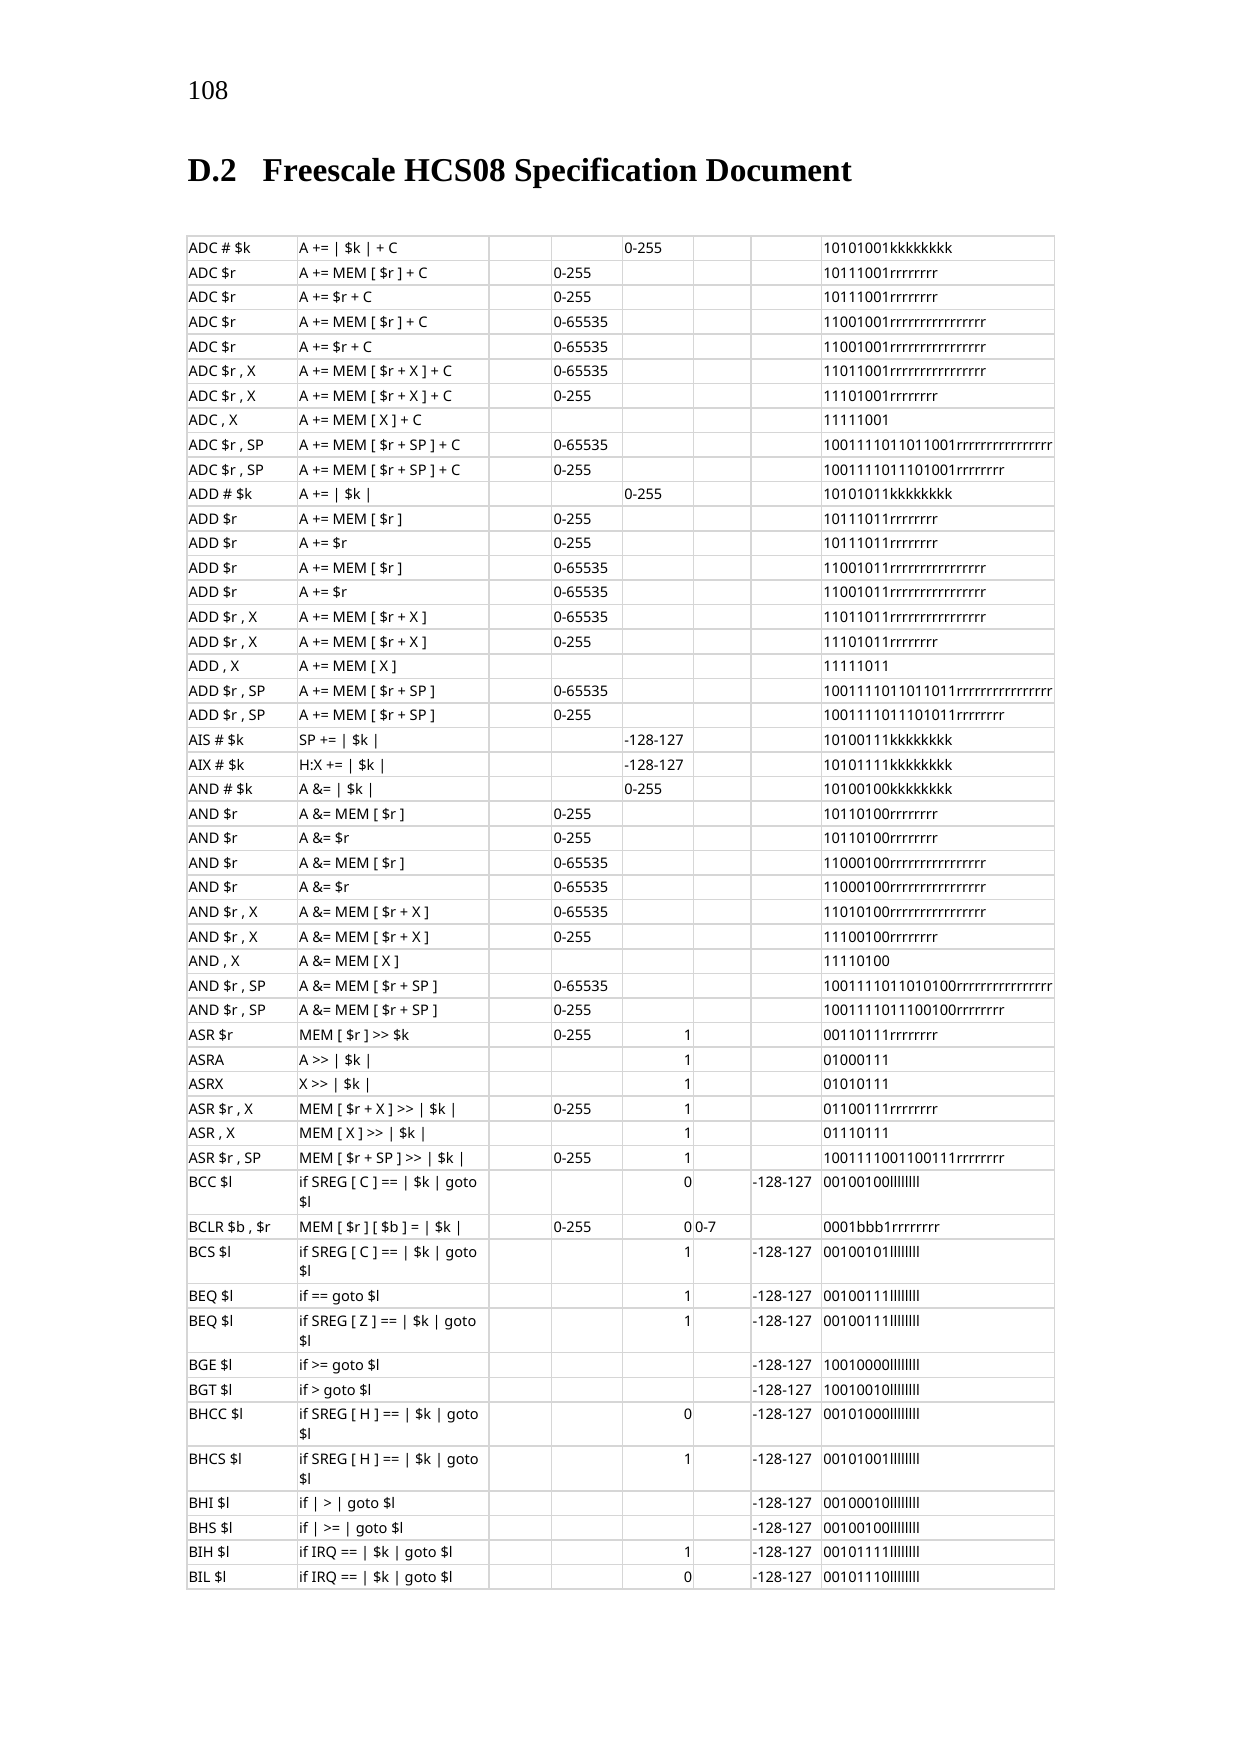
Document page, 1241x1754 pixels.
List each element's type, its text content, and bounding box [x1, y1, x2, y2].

table_cell [752, 310, 821, 333]
table_cell [490, 581, 551, 604]
table_cell [490, 1171, 551, 1214]
table_cell [490, 261, 551, 284]
table_cell AND $r , SP [188, 999, 297, 1022]
table_cell MEM [ $r ] >> $k [298, 1023, 488, 1046]
table_cell [552, 1309, 622, 1352]
table_cell BCC $l [188, 1171, 297, 1214]
table_cell 1 [623, 1240, 693, 1283]
table_cell [623, 286, 693, 309]
table_cell ADD $r [188, 556, 297, 579]
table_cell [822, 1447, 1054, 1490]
table_cell AND $r , SP [188, 974, 297, 997]
table_cell [623, 532, 693, 554]
table_cell 0-255 [552, 507, 622, 530]
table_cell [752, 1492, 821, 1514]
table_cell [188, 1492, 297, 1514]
table_cell AIX # $k [188, 753, 297, 776]
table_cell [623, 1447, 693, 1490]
table_cell [490, 507, 551, 530]
table_cell MEM [ X ] >> | $k | [298, 1122, 488, 1144]
table_cell [490, 974, 551, 997]
table_cell ADC $r [188, 261, 297, 284]
table_cell [490, 630, 551, 653]
table_cell [490, 655, 551, 677]
table_cell BEQ $l [188, 1284, 297, 1307]
table_cell ASRA [188, 1048, 297, 1071]
table_cell 10110100rrrrrrrr [822, 827, 1054, 849]
table_cell [552, 1072, 622, 1095]
table_cell 0 [623, 1171, 693, 1214]
table_cell [552, 1240, 622, 1283]
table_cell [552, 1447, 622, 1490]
table_cell 1001111011011011rrrrrrrrrrrrrrrr [822, 679, 1054, 702]
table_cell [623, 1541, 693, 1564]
table_cell 0-65535 [552, 900, 622, 923]
table_cell 0-65535 [552, 556, 622, 579]
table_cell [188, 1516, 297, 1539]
table_cell 0-255 [552, 286, 622, 309]
table_cell [552, 655, 622, 677]
table_cell BGE $l [188, 1353, 297, 1376]
table_cell 0-65535 [552, 851, 622, 874]
table_cell [694, 360, 750, 382]
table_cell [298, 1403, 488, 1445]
table_cell [752, 433, 821, 456]
table_cell if SREG [ C ] == | $k | goto $l [298, 1171, 488, 1214]
table_cell [694, 482, 750, 505]
table_cell [490, 728, 551, 751]
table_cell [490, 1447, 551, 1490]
table_cell -128-127 [623, 728, 693, 751]
table_cell [490, 482, 551, 505]
table_cell if SREG [ Z ] == | $k | goto $l [298, 1309, 488, 1352]
table_cell 00100111llllllll [822, 1284, 1054, 1307]
table_cell 0-65535 [552, 335, 622, 358]
table_cell [752, 581, 821, 604]
table_cell [490, 360, 551, 382]
table_cell [490, 876, 551, 899]
table_cell 11001001rrrrrrrrrrrrrrrr [822, 310, 1054, 333]
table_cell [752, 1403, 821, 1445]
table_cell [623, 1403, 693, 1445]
table_cell [490, 1378, 551, 1401]
table_cell 1 [623, 1072, 693, 1095]
table_cell [752, 335, 821, 358]
table_cell -128-127 [752, 1240, 821, 1283]
table_cell [752, 630, 821, 653]
table_cell [490, 1048, 551, 1071]
table_cell ADC $r , X [188, 384, 297, 407]
table_header [694, 237, 750, 259]
table_cell [490, 1353, 551, 1376]
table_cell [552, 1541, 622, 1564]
table_cell 10111011rrrrrrrr [822, 532, 1054, 554]
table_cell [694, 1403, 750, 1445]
table_cell ADC $r , SP [188, 433, 297, 456]
table_cell ADC $r [188, 335, 297, 358]
table_header ADC # $k [188, 237, 297, 259]
table_cell [752, 999, 821, 1022]
table_cell 0-255 [552, 827, 622, 849]
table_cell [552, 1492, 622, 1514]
table_cell [623, 581, 693, 604]
table_cell [490, 1215, 551, 1238]
table_cell [490, 532, 551, 554]
table_cell [552, 482, 622, 505]
table_cell [623, 655, 693, 677]
table_cell [490, 802, 551, 825]
table_cell [694, 900, 750, 923]
table_cell [552, 1122, 622, 1144]
table_cell [752, 851, 821, 874]
table_cell [623, 630, 693, 653]
table_cell [694, 605, 750, 628]
table_cell [694, 556, 750, 579]
table_cell ADD $r , SP [188, 679, 297, 702]
table_cell [752, 950, 821, 972]
table_cell A &= MEM [ $r ] [298, 802, 488, 825]
table_cell 11001011rrrrrrrrrrrrrrrr [822, 581, 1054, 604]
table_cell 1001111011100100rrrrrrrr [822, 999, 1054, 1022]
table_cell ASRX [188, 1072, 297, 1095]
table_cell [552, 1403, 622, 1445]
table_cell [694, 261, 750, 284]
table_header [552, 237, 622, 259]
table_cell 0-255 [552, 1146, 622, 1169]
table_cell ASR , X [188, 1122, 297, 1144]
table_cell [752, 261, 821, 284]
table_cell [623, 802, 693, 825]
table_cell [752, 777, 821, 800]
table_cell [694, 802, 750, 825]
table_cell [752, 286, 821, 309]
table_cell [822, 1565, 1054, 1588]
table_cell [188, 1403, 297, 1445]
table_cell [752, 507, 821, 530]
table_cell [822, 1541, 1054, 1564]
table_cell 01000111 [822, 1048, 1054, 1071]
table_cell [623, 458, 693, 481]
table_cell [490, 827, 551, 849]
table_cell [694, 532, 750, 554]
table_cell [490, 1146, 551, 1169]
table_cell A += MEM [ $r ] + C [298, 261, 488, 284]
table_cell [694, 925, 750, 948]
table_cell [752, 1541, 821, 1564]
table_cell [490, 286, 551, 309]
table_cell [694, 974, 750, 997]
table_cell 0-65535 [552, 876, 622, 899]
table_cell [623, 384, 693, 407]
table_cell [490, 384, 551, 407]
table_cell [752, 409, 821, 432]
table_cell [694, 335, 750, 358]
table_cell A += $r + C [298, 286, 488, 309]
table_cell AND $r , X [188, 925, 297, 948]
table_cell ADD $r , X [188, 605, 297, 628]
table_cell [694, 1284, 750, 1307]
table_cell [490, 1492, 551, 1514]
table_cell ADD $r [188, 532, 297, 554]
table_cell 1001111001100111rrrrrrrr [822, 1146, 1054, 1169]
table_cell [490, 1122, 551, 1144]
table_cell 00100100llllllll [822, 1171, 1054, 1214]
table_cell 0-255 [623, 777, 693, 800]
table_cell 0-255 [552, 802, 622, 825]
table_cell 11010100rrrrrrrrrrrrrrrr [822, 900, 1054, 923]
table_cell 0-65535 [552, 581, 622, 604]
table_cell [623, 1378, 693, 1401]
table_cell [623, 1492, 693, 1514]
table_cell [623, 876, 693, 899]
table_cell [752, 876, 821, 899]
table_cell [623, 974, 693, 997]
table_cell ADD , X [188, 655, 297, 677]
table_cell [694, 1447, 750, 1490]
table_cell [552, 1284, 622, 1307]
table_cell [694, 507, 750, 530]
table_cell 11111011 [822, 655, 1054, 677]
table_cell A &= MEM [ X ] [298, 950, 488, 972]
table_cell A += MEM [ X ] + C [298, 409, 488, 432]
table_cell [623, 310, 693, 333]
table_cell [490, 1023, 551, 1046]
table_cell [752, 655, 821, 677]
table_cell [694, 999, 750, 1022]
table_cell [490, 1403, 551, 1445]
table_cell 1001111011011001rrrrrrrrrrrrrrrr [822, 433, 1054, 456]
table_cell [694, 1146, 750, 1169]
table_cell ADD $r , X [188, 630, 297, 653]
table_cell ADC $r , X [188, 360, 297, 382]
table_cell [490, 1284, 551, 1307]
table_cell 0-65535 [552, 433, 622, 456]
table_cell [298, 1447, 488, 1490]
table_cell 0-65535 [552, 360, 622, 382]
table_cell 00100111llllllll [822, 1309, 1054, 1352]
table_cell 10100100kkkkkkkk [822, 777, 1054, 800]
table_cell [752, 384, 821, 407]
table_cell 0-255 [552, 1215, 622, 1238]
table_cell 0-255 [552, 1097, 622, 1120]
table_cell [490, 900, 551, 923]
table_cell 0-65535 [552, 679, 622, 702]
table_cell [623, 507, 693, 530]
table_cell [552, 1048, 622, 1071]
table_cell [752, 728, 821, 751]
table_cell 1 [623, 1122, 693, 1144]
table_cell ADD $r [188, 507, 297, 530]
table_cell A += MEM [ $r ] [298, 556, 488, 579]
table_cell BCS $l [188, 1240, 297, 1283]
table_cell 1001111011101001rrrrrrrr [822, 458, 1054, 481]
table_cell [694, 630, 750, 653]
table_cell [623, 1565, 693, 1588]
table_cell BGT $l [188, 1378, 297, 1401]
table_cell 11000100rrrrrrrrrrrrrrrr [822, 876, 1054, 899]
table_cell 10110100rrrrrrrr [822, 802, 1054, 825]
table_header 10101001kkkkkkkk [822, 237, 1054, 259]
table_cell -128-127 [623, 753, 693, 776]
table_cell [752, 1146, 821, 1169]
table_cell [694, 1048, 750, 1071]
table_cell [490, 1240, 551, 1283]
table_cell A += MEM [ $r + X ] + C [298, 384, 488, 407]
table_cell 11100100rrrrrrrr [822, 925, 1054, 948]
table_cell AND , X [188, 950, 297, 972]
table_cell [752, 605, 821, 628]
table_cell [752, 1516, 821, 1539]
table_cell A &= $r [298, 827, 488, 849]
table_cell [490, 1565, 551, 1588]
table_cell [490, 753, 551, 776]
table_cell A += $r + C [298, 335, 488, 358]
table_cell 0-65535 [552, 310, 622, 333]
table_cell 0-255 [552, 532, 622, 554]
table_cell [694, 1240, 750, 1283]
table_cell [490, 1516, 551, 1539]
table_cell 1 [623, 1048, 693, 1071]
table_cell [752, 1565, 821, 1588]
table_cell -128-127 [752, 1284, 821, 1307]
table_cell [490, 679, 551, 702]
table_cell [694, 851, 750, 874]
table_cell [752, 925, 821, 948]
table_cell 0-255 [623, 482, 693, 505]
table_cell [490, 335, 551, 358]
table_cell [752, 1072, 821, 1095]
table_cell 0-255 [552, 458, 622, 481]
table_cell [752, 900, 821, 923]
table_cell [694, 827, 750, 849]
table_cell 0-255 [552, 704, 622, 727]
table_cell [490, 925, 551, 948]
table_cell -128-127 [752, 1353, 821, 1376]
table_cell ASR $r , SP [188, 1146, 297, 1169]
table_cell A += MEM [ X ] [298, 655, 488, 677]
table_cell ADC $r , SP [188, 458, 297, 481]
table_cell 0-255 [552, 925, 622, 948]
table_cell -128-127 [752, 1309, 821, 1352]
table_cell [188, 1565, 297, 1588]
table_cell 0-65535 [552, 605, 622, 628]
table_cell 11101001rrrrrrrr [822, 384, 1054, 407]
table_cell ADD $r [188, 581, 297, 604]
table_cell A += MEM [ $r ] [298, 507, 488, 530]
table_cell [694, 728, 750, 751]
table_cell ASR $r , X [188, 1097, 297, 1120]
table_cell A >> | $k | [298, 1048, 488, 1071]
table_cell 1 [623, 1023, 693, 1046]
table_cell [694, 1023, 750, 1046]
table_cell AND # $k [188, 777, 297, 800]
table_cell [694, 876, 750, 899]
table_cell [694, 433, 750, 456]
table_cell AND $r [188, 851, 297, 874]
table_cell A &= MEM [ $r + SP ] [298, 974, 488, 997]
table_cell 1 [623, 1146, 693, 1169]
table_cell A += MEM [ $r + X ] [298, 630, 488, 653]
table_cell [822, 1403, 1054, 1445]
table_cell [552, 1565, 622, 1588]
table_cell A += $r [298, 581, 488, 604]
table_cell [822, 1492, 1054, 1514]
table_cell ADC , X [188, 409, 297, 432]
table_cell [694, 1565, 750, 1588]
table_cell if >= goto $l [298, 1353, 488, 1376]
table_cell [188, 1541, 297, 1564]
table_cell [752, 827, 821, 849]
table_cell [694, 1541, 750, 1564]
table_cell [490, 950, 551, 972]
table_cell [694, 409, 750, 432]
table_cell AIS # $k [188, 728, 297, 751]
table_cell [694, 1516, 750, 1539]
table_cell [752, 1048, 821, 1071]
table_cell [623, 1353, 693, 1376]
table_cell [623, 335, 693, 358]
table_cell [490, 999, 551, 1022]
table_cell MEM [ $r + SP ] >> | $k | [298, 1146, 488, 1169]
table_cell [623, 360, 693, 382]
table_cell [694, 458, 750, 481]
table_cell 01110111 [822, 1122, 1054, 1144]
table_cell A += MEM [ $r ] + C [298, 310, 488, 333]
table_cell [623, 827, 693, 849]
table_cell [694, 1097, 750, 1120]
table_cell 01010111 [822, 1072, 1054, 1095]
table_cell [623, 900, 693, 923]
table_cell [752, 1122, 821, 1144]
table_cell A += MEM [ $r + SP ] + C [298, 433, 488, 456]
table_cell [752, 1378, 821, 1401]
table_cell [752, 974, 821, 997]
table_cell if > goto $l [298, 1378, 488, 1401]
table_cell 0 [623, 1215, 693, 1238]
table_cell [623, 999, 693, 1022]
table_cell [623, 679, 693, 702]
table_cell [490, 458, 551, 481]
table_cell 0-255 [552, 1023, 622, 1046]
table_cell 0-65535 [552, 974, 622, 997]
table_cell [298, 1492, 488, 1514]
table_cell A += MEM [ $r + SP ] [298, 704, 488, 727]
table_cell 0-255 [552, 384, 622, 407]
table_cell A &= | $k | [298, 777, 488, 800]
table_cell 01100111rrrrrrrr [822, 1097, 1054, 1120]
table_cell [490, 409, 551, 432]
table_cell [694, 581, 750, 604]
table_cell [694, 655, 750, 677]
table_cell A += MEM [ $r + SP ] + C [298, 458, 488, 481]
table_cell 0-7 [694, 1215, 750, 1238]
table_cell [623, 556, 693, 579]
table_cell [694, 310, 750, 333]
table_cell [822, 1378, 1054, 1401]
table_cell [490, 777, 551, 800]
table_cell 10100111kkkkkkkk [822, 728, 1054, 751]
table_cell [552, 1378, 622, 1401]
table_cell 0-255 [552, 261, 622, 284]
table_cell 10111001rrrrrrrr [822, 286, 1054, 309]
table_cell [623, 605, 693, 628]
table_cell 00110111rrrrrrrr [822, 1023, 1054, 1046]
table_cell if == goto $l [298, 1284, 488, 1307]
table_cell [694, 753, 750, 776]
table_cell 10101011kkkkkkkk [822, 482, 1054, 505]
table_cell [490, 605, 551, 628]
table_cell A &= MEM [ $r + X ] [298, 925, 488, 948]
table_cell [752, 753, 821, 776]
table_cell SP += | $k | [298, 728, 488, 751]
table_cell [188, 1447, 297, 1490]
table_cell if SREG [ C ] == | $k | goto $l [298, 1240, 488, 1283]
table_header [490, 237, 551, 259]
table_cell AND $r , X [188, 900, 297, 923]
table_cell [552, 1171, 622, 1214]
table_cell A += $r [298, 532, 488, 554]
table_cell 00100101llllllll [822, 1240, 1054, 1283]
table_cell MEM [ $r ] [ $b ] = | $k | [298, 1215, 488, 1238]
table_cell 1001111011101011rrrrrrrr [822, 704, 1054, 727]
table_cell ADC $r [188, 286, 297, 309]
table_cell AND $r [188, 802, 297, 825]
table_cell [623, 950, 693, 972]
table_cell [490, 433, 551, 456]
table_cell 11001001rrrrrrrrrrrrrrrr [822, 335, 1054, 358]
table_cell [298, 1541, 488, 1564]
table_cell 11101011rrrrrrrr [822, 630, 1054, 653]
table_cell [752, 482, 821, 505]
table_cell [752, 360, 821, 382]
table_cell BCLR $b , $r [188, 1215, 297, 1238]
table_cell [623, 704, 693, 727]
table_cell 0-255 [552, 999, 622, 1022]
table_cell 11001011rrrrrrrrrrrrrrrr [822, 556, 1054, 579]
table_cell 11110100 [822, 950, 1054, 972]
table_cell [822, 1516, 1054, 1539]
table_cell [752, 1023, 821, 1046]
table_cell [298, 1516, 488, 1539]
table_cell [694, 679, 750, 702]
table_cell 10111011rrrrrrrr [822, 507, 1054, 530]
table_cell A += MEM [ $r + X ] [298, 605, 488, 628]
table_cell [552, 728, 622, 751]
table_cell [694, 1122, 750, 1144]
table_cell X >> | $k | [298, 1072, 488, 1095]
table_cell [490, 1072, 551, 1095]
table_cell -128-127 [752, 1171, 821, 1214]
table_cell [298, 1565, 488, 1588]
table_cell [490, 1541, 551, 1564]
table_cell [490, 310, 551, 333]
table_cell A += MEM [ $r + X ] + C [298, 360, 488, 382]
table_cell A &= MEM [ $r + SP ] [298, 999, 488, 1022]
table_cell 10101111kkkkkkkk [822, 753, 1054, 776]
table_cell [623, 261, 693, 284]
table_cell [490, 1097, 551, 1120]
table_cell [752, 532, 821, 554]
table_cell A &= MEM [ $r + X ] [298, 900, 488, 923]
table_cell A += | $k | [298, 482, 488, 505]
table_cell [490, 851, 551, 874]
table_cell MEM [ $r + X ] >> | $k | [298, 1097, 488, 1120]
table_cell [552, 777, 622, 800]
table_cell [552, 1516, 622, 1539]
table_cell 1001111011010100rrrrrrrrrrrrrrrr [822, 974, 1054, 997]
table_cell [552, 409, 622, 432]
table_cell 10111001rrrrrrrr [822, 261, 1054, 284]
table_cell [552, 753, 622, 776]
table_cell 1 [623, 1284, 693, 1307]
table_cell [623, 851, 693, 874]
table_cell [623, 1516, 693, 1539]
table_cell [694, 1353, 750, 1376]
table_cell [490, 704, 551, 727]
table_cell 1 [623, 1309, 693, 1352]
text Freescale HCS08 Specification Document [187, 150, 1053, 188]
table_cell 11011001rrrrrrrrrrrrrrrr [822, 360, 1054, 382]
table_cell ASR $r [188, 1023, 297, 1046]
table_cell [694, 777, 750, 800]
table_cell [694, 286, 750, 309]
table_cell A += MEM [ $r + SP ] [298, 679, 488, 702]
table_cell [752, 458, 821, 481]
table_cell 11000100rrrrrrrrrrrrrrrr [822, 851, 1054, 874]
table_cell H:X += | $k | [298, 753, 488, 776]
table_cell [623, 925, 693, 948]
table_cell 1 [623, 1097, 693, 1120]
table_cell [552, 950, 622, 972]
table_cell [694, 384, 750, 407]
table_cell AND $r [188, 827, 297, 849]
table_cell [623, 409, 693, 432]
table_cell [552, 1353, 622, 1376]
table_cell A &= MEM [ $r ] [298, 851, 488, 874]
table_cell 11011011rrrrrrrrrrrrrrrr [822, 605, 1054, 628]
table_cell [694, 1309, 750, 1352]
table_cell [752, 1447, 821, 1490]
table_cell 0-255 [552, 630, 622, 653]
table_cell [752, 679, 821, 702]
table_cell AND $r [188, 876, 297, 899]
table_cell 10010000llllllll [822, 1353, 1054, 1376]
table_cell [694, 1378, 750, 1401]
table_cell [694, 1171, 750, 1214]
table_cell ADD # $k [188, 482, 297, 505]
table_cell [694, 1072, 750, 1095]
table_header A += | $k | + C [298, 237, 488, 259]
table_cell [752, 802, 821, 825]
table_cell BEQ $l [188, 1309, 297, 1352]
table_cell 11111001 [822, 409, 1054, 432]
table_cell [490, 556, 551, 579]
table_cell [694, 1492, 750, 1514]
table_header [752, 237, 821, 259]
table_cell [752, 1097, 821, 1120]
table_cell [752, 556, 821, 579]
table_cell [752, 1215, 821, 1238]
table_cell 0001bbb1rrrrrrrr [822, 1215, 1054, 1238]
table_cell ADD $r , SP [188, 704, 297, 727]
table_cell [490, 1309, 551, 1352]
table_cell [694, 704, 750, 727]
table_header 0-255 [623, 237, 693, 259]
table_cell [752, 704, 821, 727]
table_cell ADC $r [188, 310, 297, 333]
table_cell [694, 950, 750, 972]
table_cell A &= $r [298, 876, 488, 899]
table_cell [623, 433, 693, 456]
